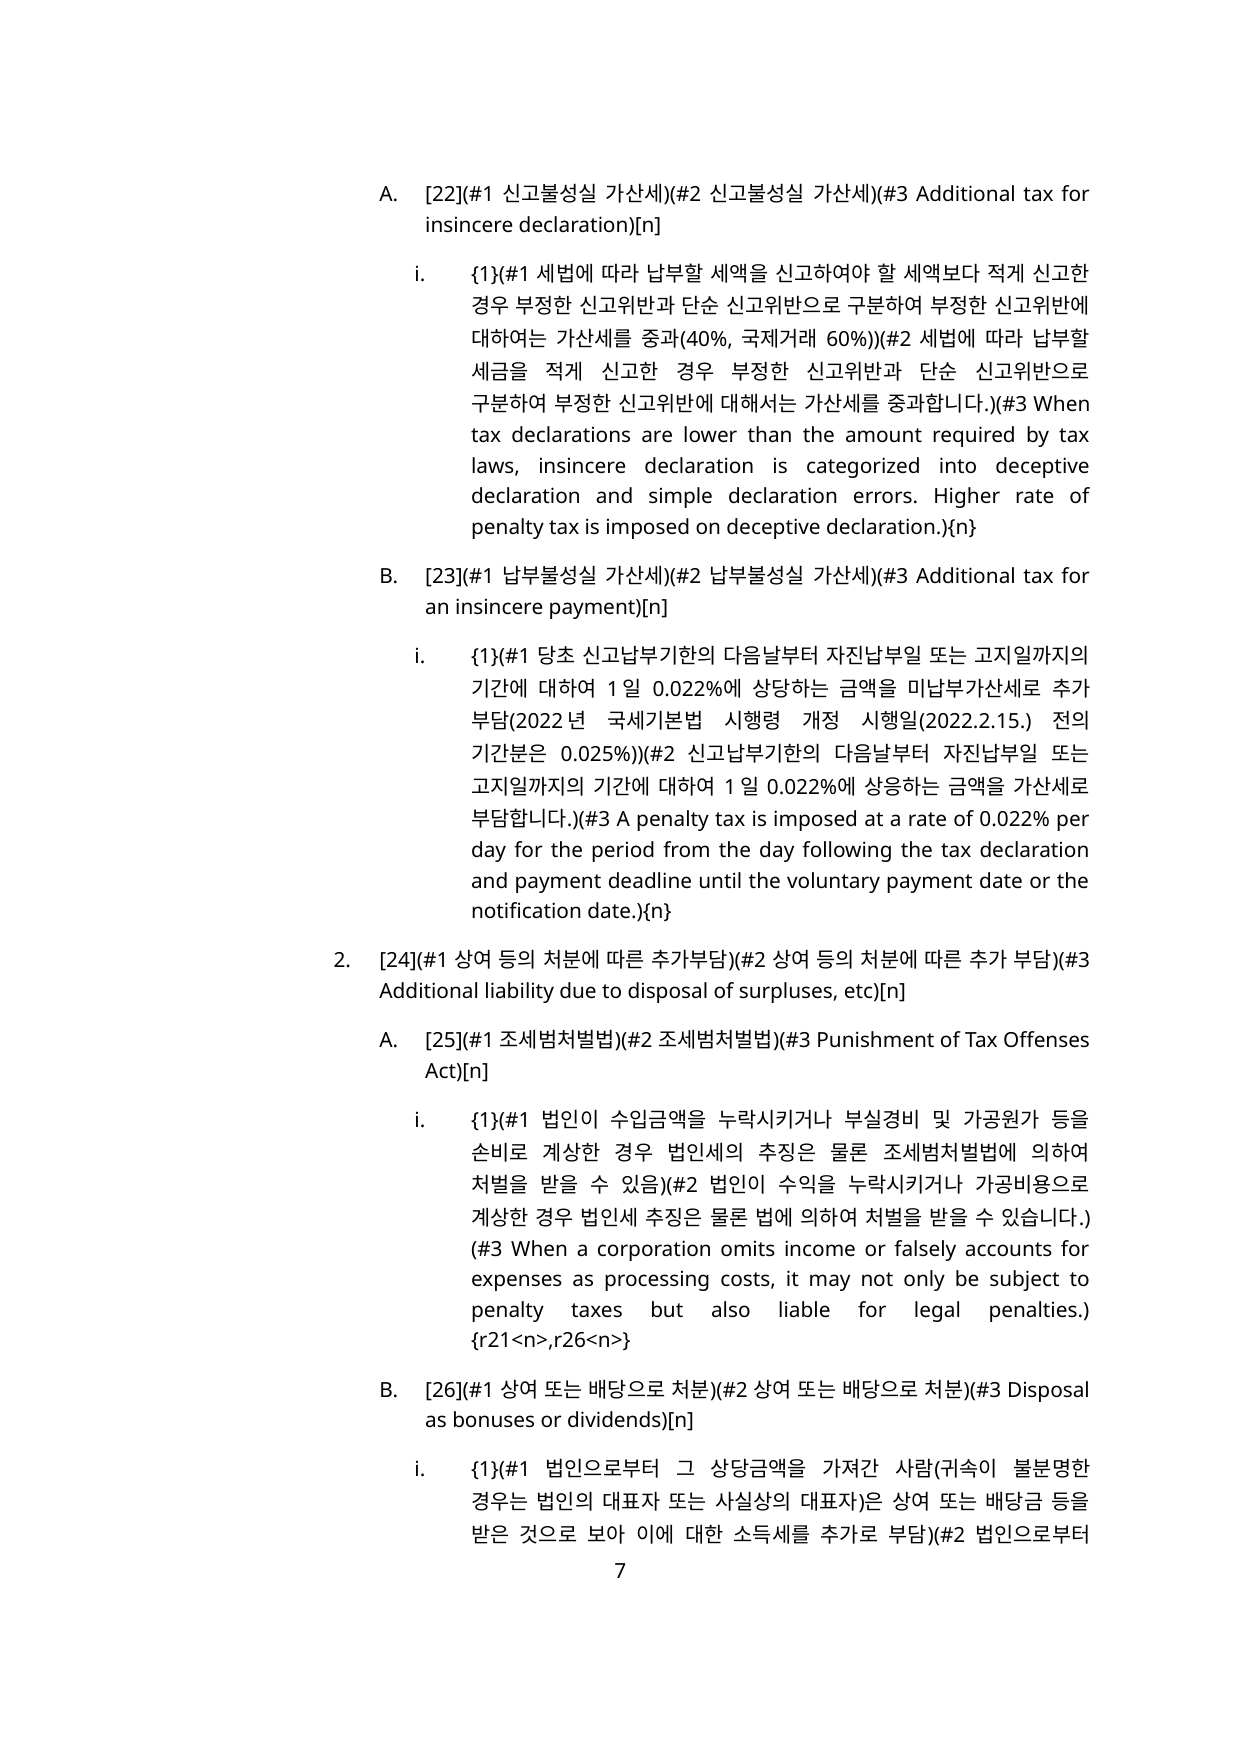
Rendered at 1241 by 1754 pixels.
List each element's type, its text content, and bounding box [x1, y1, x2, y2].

list {1}(#1 세법에 따라 납부할 세액을 신고하여야 할 세액보다 적게 신고한 경우 부정한 신고위반과 단순 신고위반으로 구분하여 부정한 신고위반에 대하여는 가산세를 중과(40%, 국제거래 60%))(#2 세법에 따라 납부할 세금을 적게 신고한 경우 부정한 신고위반과 단순 신고위반으로 구분하여 부정한 신고위반에 대해서는 가산세를 중과합니다.)(#3 When tax declarations are lower than the amount required by tax laws, insincere declaration is categorized into deceptive declaration and simple declaration errors. Higher rate of penalty tax is imposed on deceptive declaration.){n} [425, 257, 1090, 540]
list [425, 1453, 1090, 1548]
list {1}(#1 당초 신고납부기한의 다음날부터 자진납부일 또는 고지일까지의 기간에 대하여 1일 0.022%에 상당하는 금액을 미납부가산세로 추가 부담(2022년 국세기본법 시행령 개정 시행일(2022.2.15.) 전의 기간분은 0.025%))(#2 신고납부기한의 다음날부터 자진납부일 또는 고지일까지의 기간에 대하여 1일 0.022%에 상응하는 금액을 가산세로 부담합니다.)(#3 A penalty tax is imposed at a rate of 0.022% per day for the period from the day following the tax declaration and payment deadline until the voluntary payment date or the notification date.){n} [425, 639, 1090, 925]
list [24](#1 상여 등의 처분에 따른 추가부담)(#2 상여 등의 처분에 따른 추가 부담)(#3 Additional liability due to disposal of surpluses, etc)[n] [333, 944, 1090, 1004]
list {1}(#1 법인이 수입금액을 누락시키거나 부실경비 및 가공원가 등을 손비로 계상한 경우 법인세의 추징은 물론 조세범처벌법에 의하여 처벌을 받을 수 있음)(#2 법인이 수익을 누락시키거나 가공비용으로 계상한 경우 법인세 추징은 물론 법에 의하여 처벌을 받을 수 있습니다.)(#3 When a corporation omits income or falsely accounts for expenses as processing costs, it may not only be subject to penalty taxes but also liable for legal penalties.){r21<n>,r26<n>} [425, 1103, 1090, 1354]
list [23](#1 납부불성실 가산세)(#2 납부불성실 가산세)(#3 Additional tax for an insincere payment)[n] [379, 559, 1090, 620]
list [25](#1 조세범처벌법)(#2 조세범처벌법)(#3 Punishment of Tax Offenses Act)[n] [379, 1023, 1090, 1084]
list [26](#1 상여 또는 배당으로 처분)(#2 상여 또는 배당으로 처분)(#3 Disposal as bonuses or dividends)[n] [379, 1373, 1090, 1434]
list [22](#1 신고불성실 가산세)(#2 신고불성실 가산세)(#3 Additional tax for insincere declaration)[n] [379, 177, 1090, 238]
